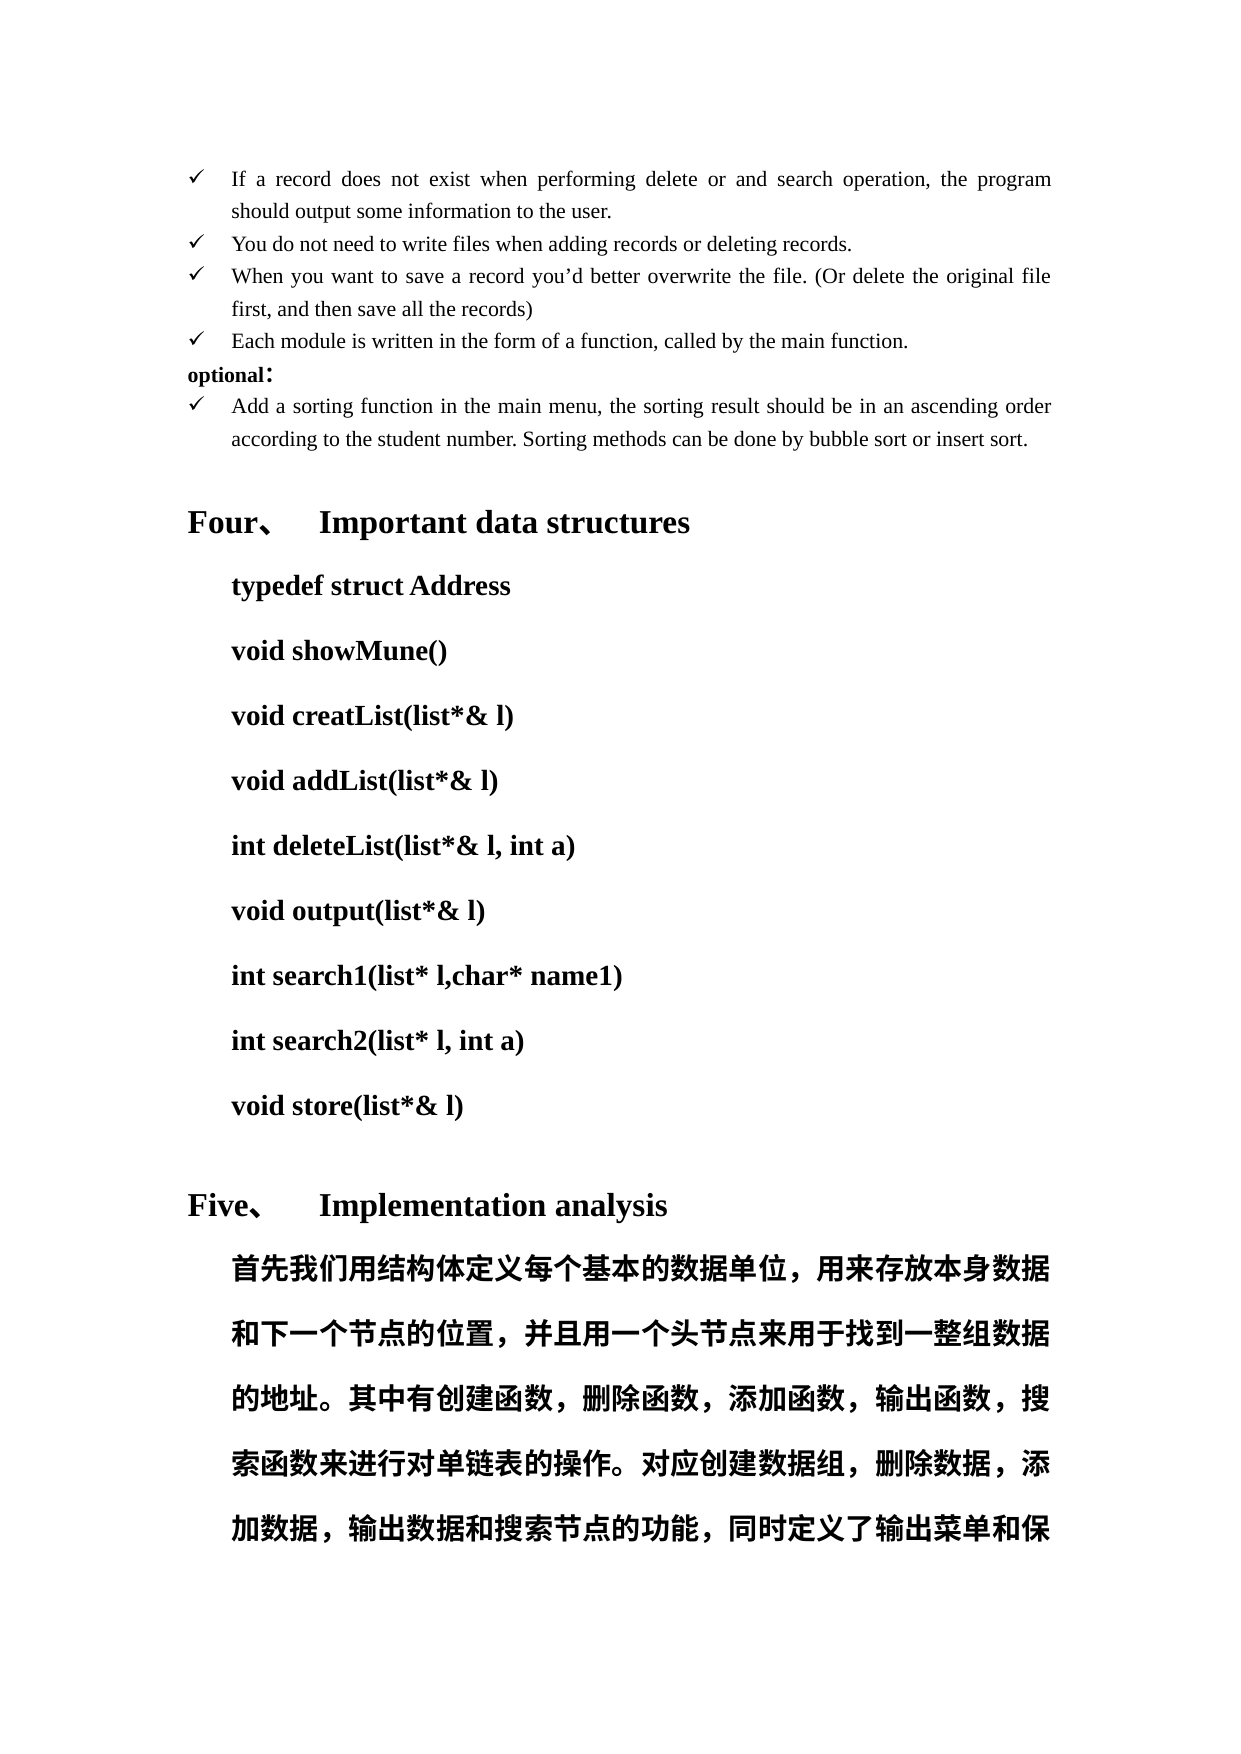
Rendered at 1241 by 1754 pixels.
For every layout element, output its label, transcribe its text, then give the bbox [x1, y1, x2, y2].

text int search2(list* l, int a) [231, 1007, 1053, 1072]
list Implementation analysis [187, 1169, 1053, 1234]
text typedef struct Address [231, 552, 1053, 617]
list If a record does not exist when performing delete or and search operation, the program should output some information to the user. [187, 162, 1053, 227]
text int deleteList(list*& l, int a) [231, 812, 1053, 877]
list You do not need to write files when adding records or deleting records. [187, 227, 1053, 259]
text void store(list*& l) [231, 1072, 1053, 1137]
list Each module is written in the form of a function, called by the main function. [187, 324, 1053, 357]
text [231, 1234, 1053, 1559]
text void addList(list*& l) [231, 747, 1053, 812]
list Important data structures [187, 487, 1053, 552]
text void showMune() [231, 617, 1053, 682]
text int search1(list* l,char* name1) [231, 942, 1053, 1007]
text void output(list*& l) [231, 877, 1053, 942]
text void creatList(list*& l) [231, 682, 1053, 747]
list Add a sorting function in the main menu, the sorting result should be in an ascending order according to the student number. Sorting methods can be done by bubble sort or insert sort. [187, 389, 1053, 454]
list When you want to save a record you’d better overwrite the file. (Or delete the original file first, and then save all the records) [187, 259, 1053, 324]
text optional： [187, 357, 1053, 389]
